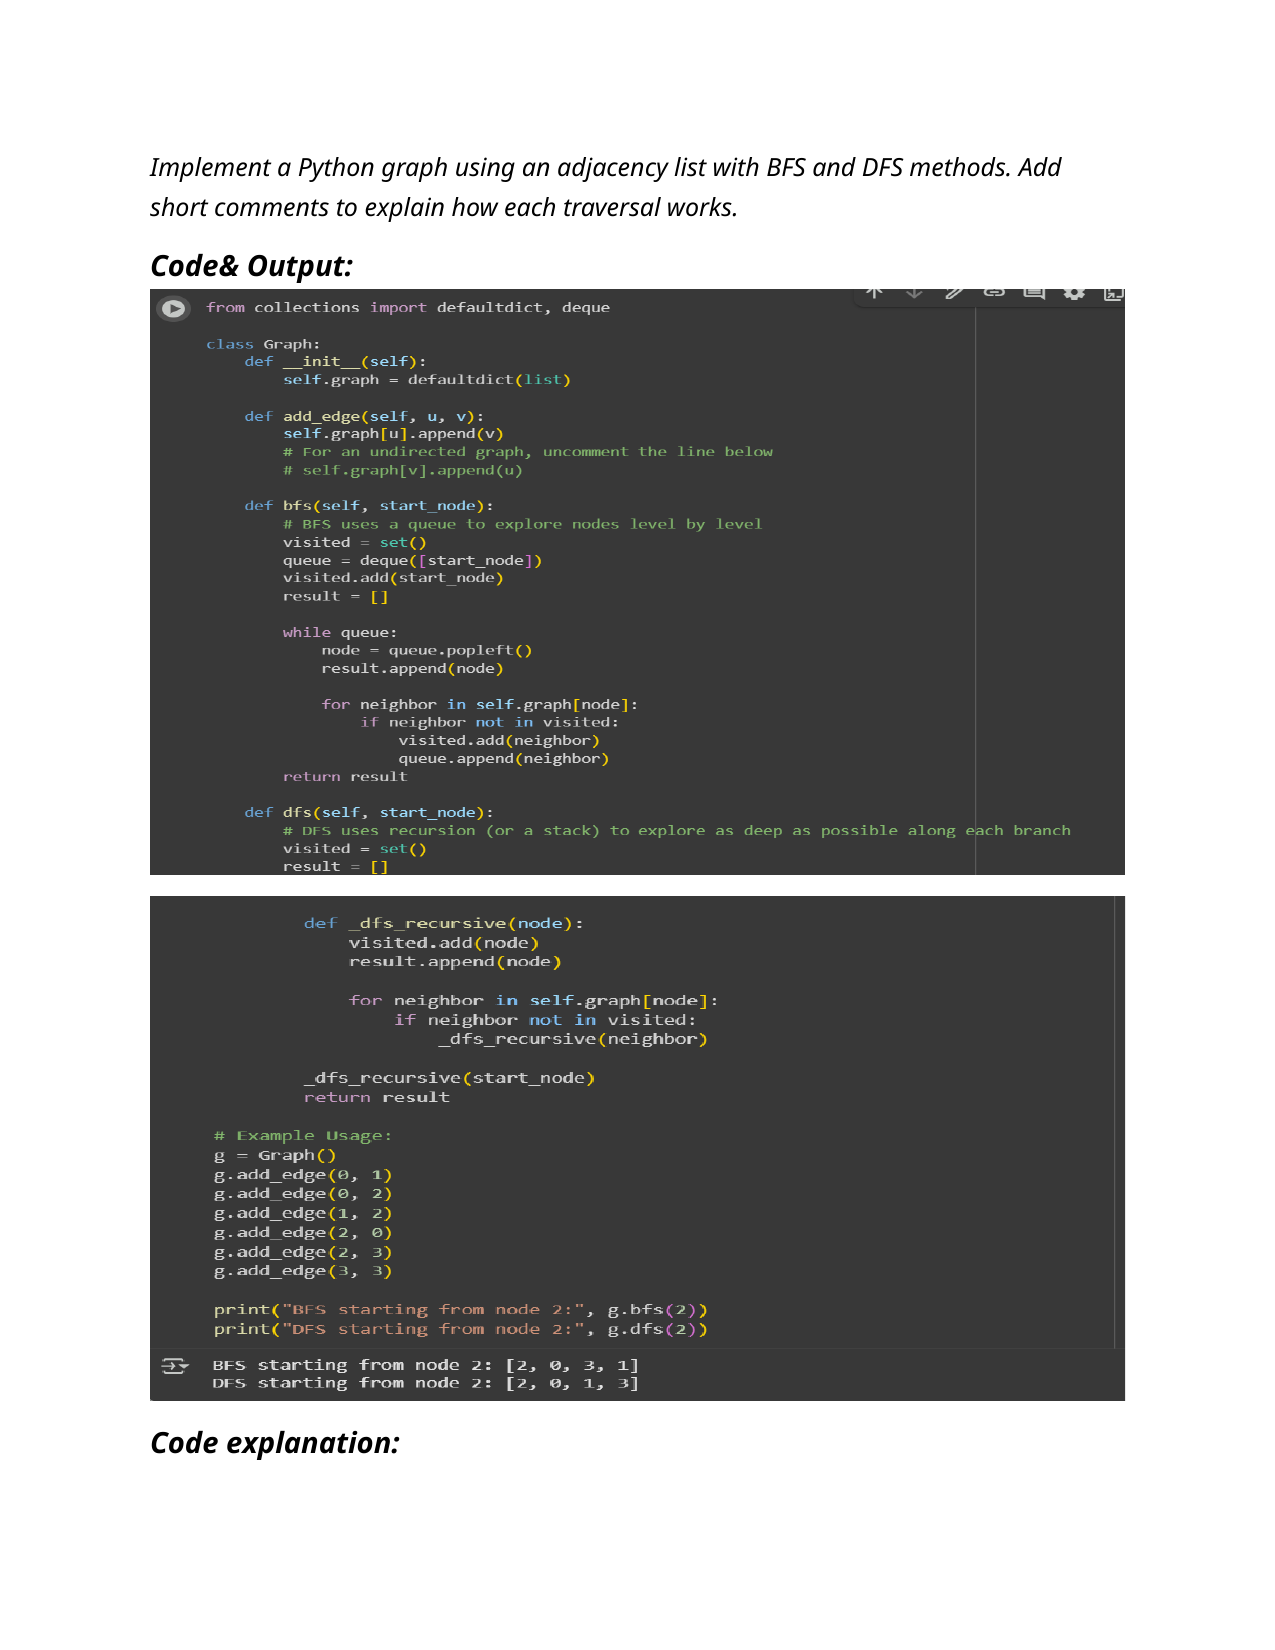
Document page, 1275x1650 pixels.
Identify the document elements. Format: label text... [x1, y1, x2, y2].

text Code& Output: [150, 245, 1125, 289]
text Implement a Python graph using an adjacency list with BFS and DFS methods. Add short comments to explain how each traversal works. [150, 150, 1125, 223]
picture [150, 289, 1125, 875]
text Code explanation: [150, 1423, 1125, 1462]
picture [150, 896, 1125, 1401]
